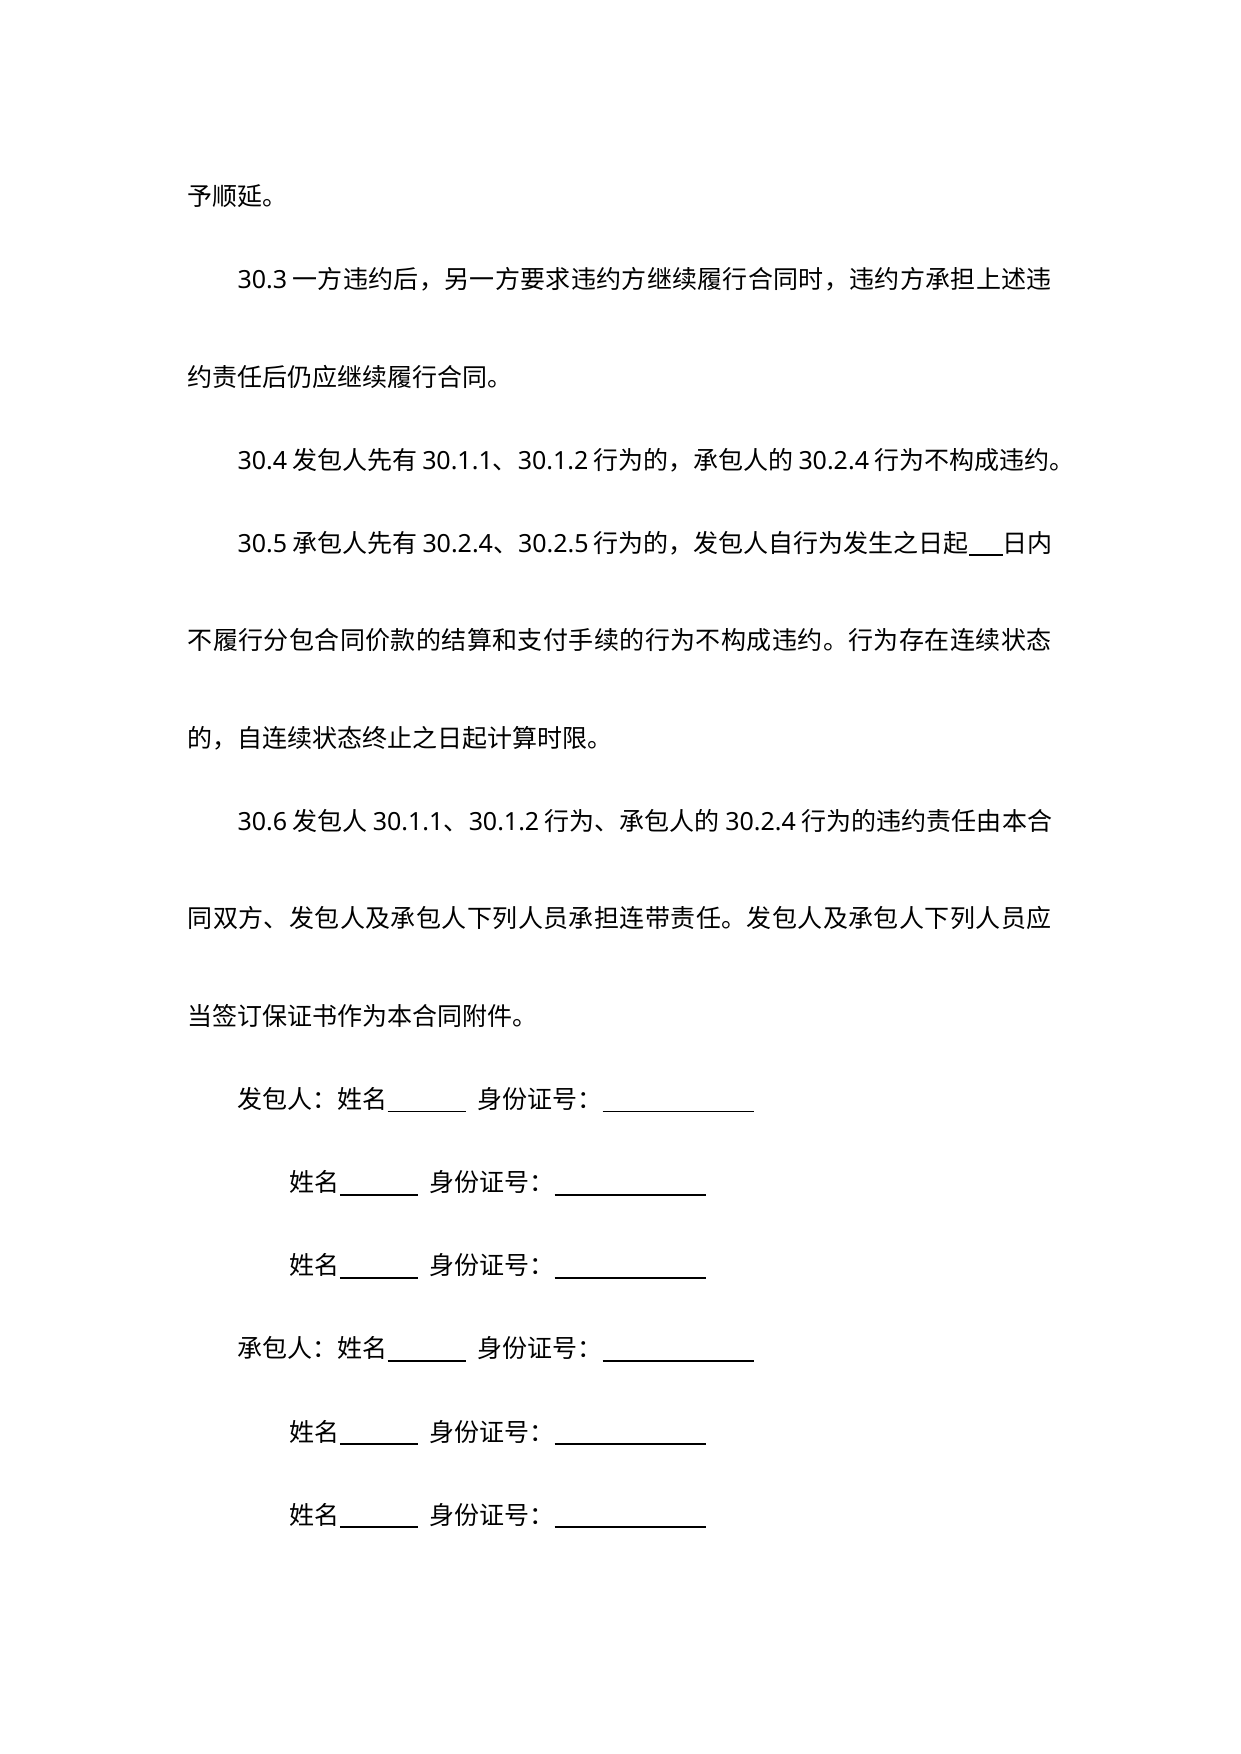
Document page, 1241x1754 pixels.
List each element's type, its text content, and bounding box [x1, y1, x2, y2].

text 姓名 身份证号： [187, 1231, 1053, 1296]
text 30.4发包人先有30.1.1、30.1.2行为的，承包人的30.2.4行为不构成违约。 [187, 426, 1053, 491]
text 30.5承包人先有30.2.4、30.2.5行为的，发包人自行为发生之日起 日内不履行分包合同价款的结算和支付手续的行为不构成违约。行为存在连续状态的，自连续状态终止之日起计算时限。 [187, 509, 1053, 769]
text 30.3一方违约后，另一方要求违约方继续履行合同时，违约方承担上述违约责任后仍应继续履行合同。 [187, 245, 1053, 408]
text 承包人：姓名 身份证号： [187, 1314, 1053, 1379]
text 姓名 身份证号： [187, 1481, 1053, 1546]
text 姓名 身份证号： [187, 1148, 1053, 1213]
text 发包人：姓名 身份证号： [187, 1065, 1053, 1130]
text 30.6发包人30.1.1、30.1.2行为、承包人的30.2.4行为的违约责任由本合同双方、发包人及承包人下列人员承担连带责任。发包人及承包人下列人员应当签订保证书作为本合同附件。 [187, 787, 1053, 1047]
text 姓名 身份证号： [187, 1398, 1053, 1463]
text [187, 162, 1053, 227]
